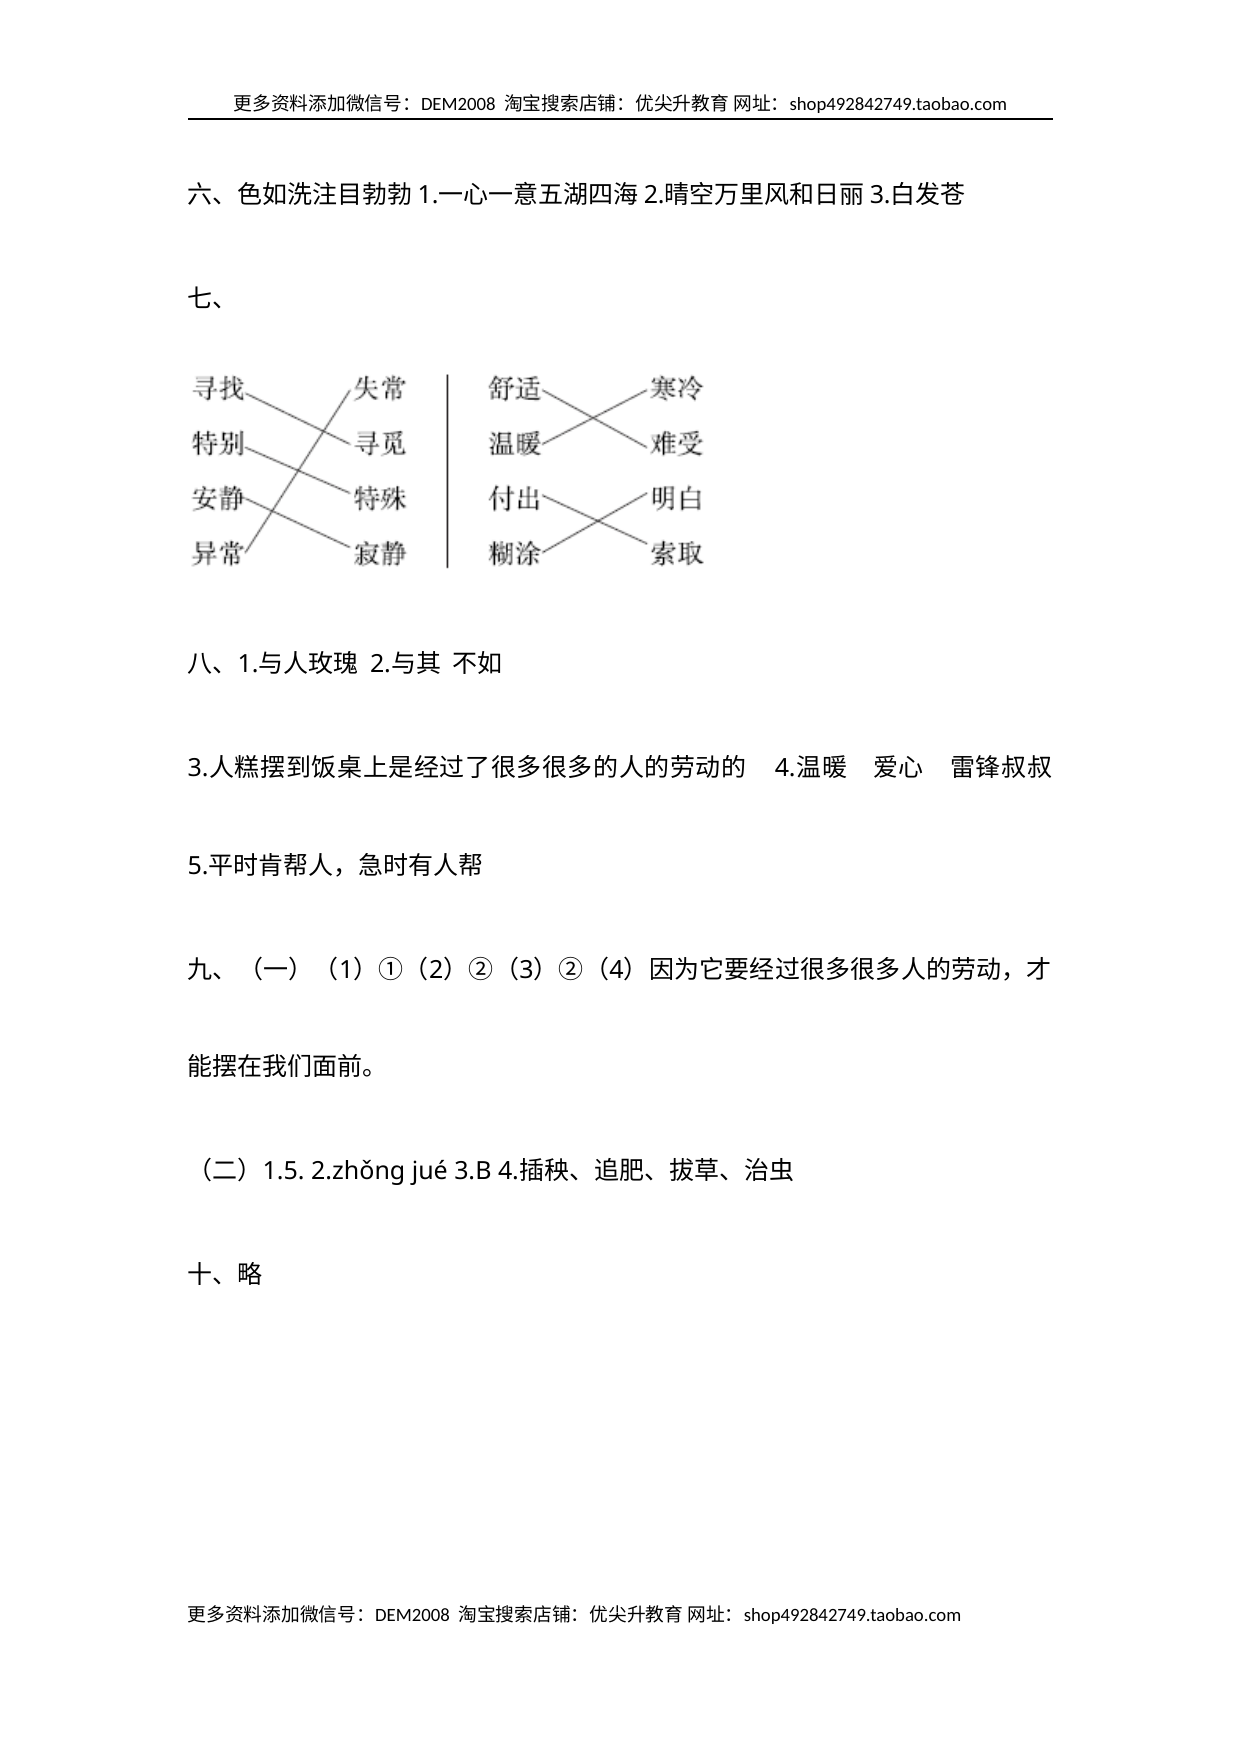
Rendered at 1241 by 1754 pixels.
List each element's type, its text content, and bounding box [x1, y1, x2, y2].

text 七、 [187, 264, 1053, 329]
text 十、略 [187, 1240, 1053, 1305]
text 八、1.与人玫瑰 2.与其 不如 [187, 629, 1053, 694]
text 六、色如洗注目勃勃1.一心一意五湖四海2.晴空万里风和日丽3.白发苍 [187, 160, 1053, 225]
picture [187, 367, 710, 573]
text 九、（一）（1）①（2）②（3）②（4）因为它要经过很多很多人的劳动，才能摆在我们面前。 [187, 935, 1053, 1097]
text （二）1.5. 2.zhǒng jué 3.B 4.插秧、追肥、拔草、治虫 [187, 1136, 1053, 1201]
text 3.人糕摆到饭桌上是经过了很多很多的人的劳动的 4.温暖 爱心 雷锋叔叔5.平时肯帮人，急时有人帮 [187, 733, 1053, 896]
